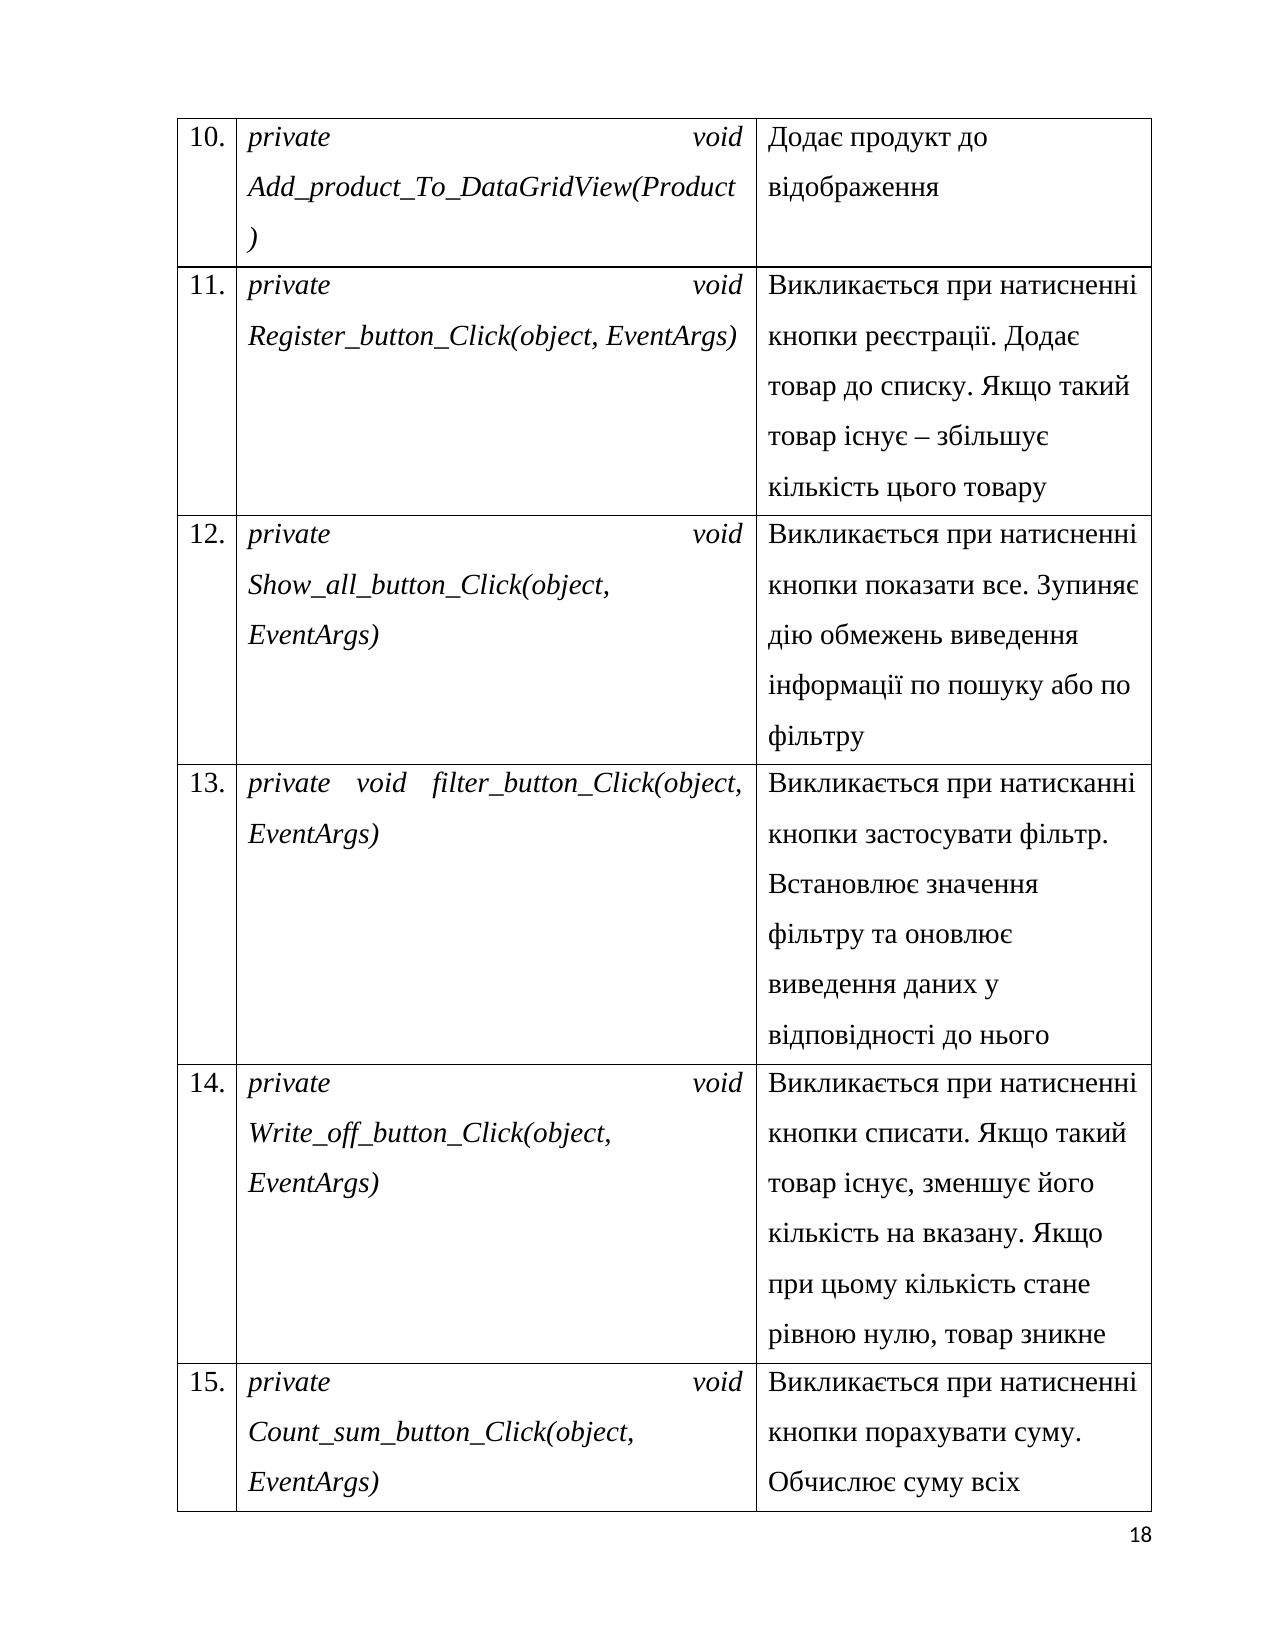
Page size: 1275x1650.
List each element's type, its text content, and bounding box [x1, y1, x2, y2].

table_cell private void Write_off_button_Click(object, EventArgs) [237, 1065, 756, 1363]
table_cell 12. [178, 516, 236, 764]
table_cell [757, 1364, 1151, 1511]
table_cell private void filter_button_Click(object, EventArgs) [237, 765, 756, 1064]
table_cell private void Register_button_Click(object, EventArgs) [237, 268, 756, 515]
table_cell 10. [178, 119, 236, 266]
table_cell Викликається при натисканні кнопки застосувати фільтр. Встановлює значення фільтру та оновлює виведення даних у відповідності до нього [757, 765, 1151, 1064]
table_cell private void Show_all_button_Click(object, EventArgs) [237, 516, 756, 764]
table_cell 11. [178, 268, 236, 515]
table_cell Додає продукт до відображення [757, 119, 1151, 266]
table_cell Викликається при натисненні кнопки реєстрації. Додає товар до списку. Якщо такий товар існує – збільшує кількість цього товару [757, 268, 1151, 515]
table_cell private void Add_product_To_DataGridView(Product) [237, 119, 756, 266]
table_cell Викликається при натисненні кнопки списати. Якщо такий товар існує, зменшує його кількість на вказану. Якщо при цьому кількість стане рівною нулю, товар зникне [757, 1065, 1151, 1363]
table_cell Викликається при натисненні кнопки показати все. Зупиняє дію обмежень виведення інформації по пошуку або по фільтру [757, 516, 1151, 764]
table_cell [237, 1364, 756, 1511]
table_cell 13. [178, 765, 236, 1064]
table_cell 14. [178, 1065, 236, 1363]
table_cell 15. [178, 1364, 236, 1511]
